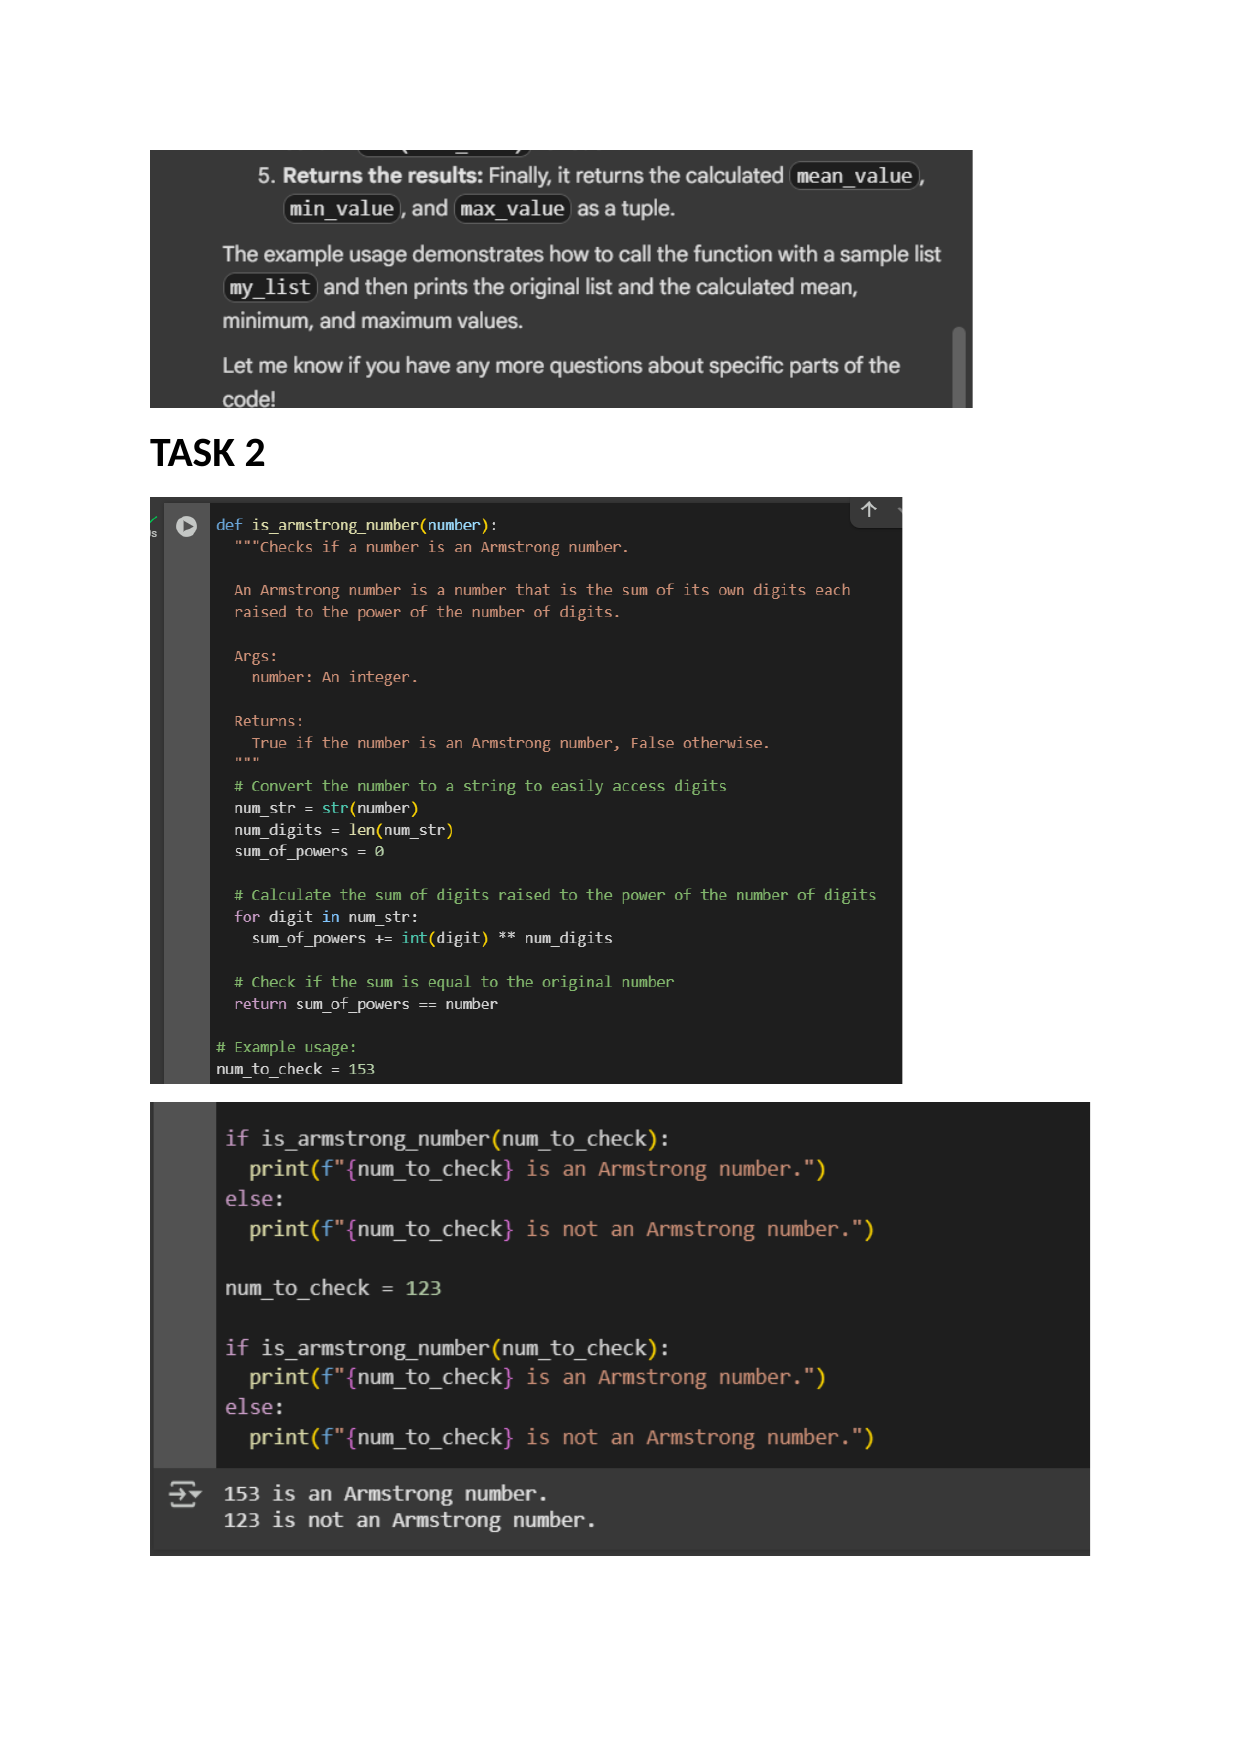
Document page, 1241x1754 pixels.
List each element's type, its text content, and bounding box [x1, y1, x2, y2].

picture [150, 1102, 1091, 1556]
picture [150, 150, 973, 408]
picture [150, 497, 903, 1084]
text TASK 2 [150, 426, 1090, 477]
